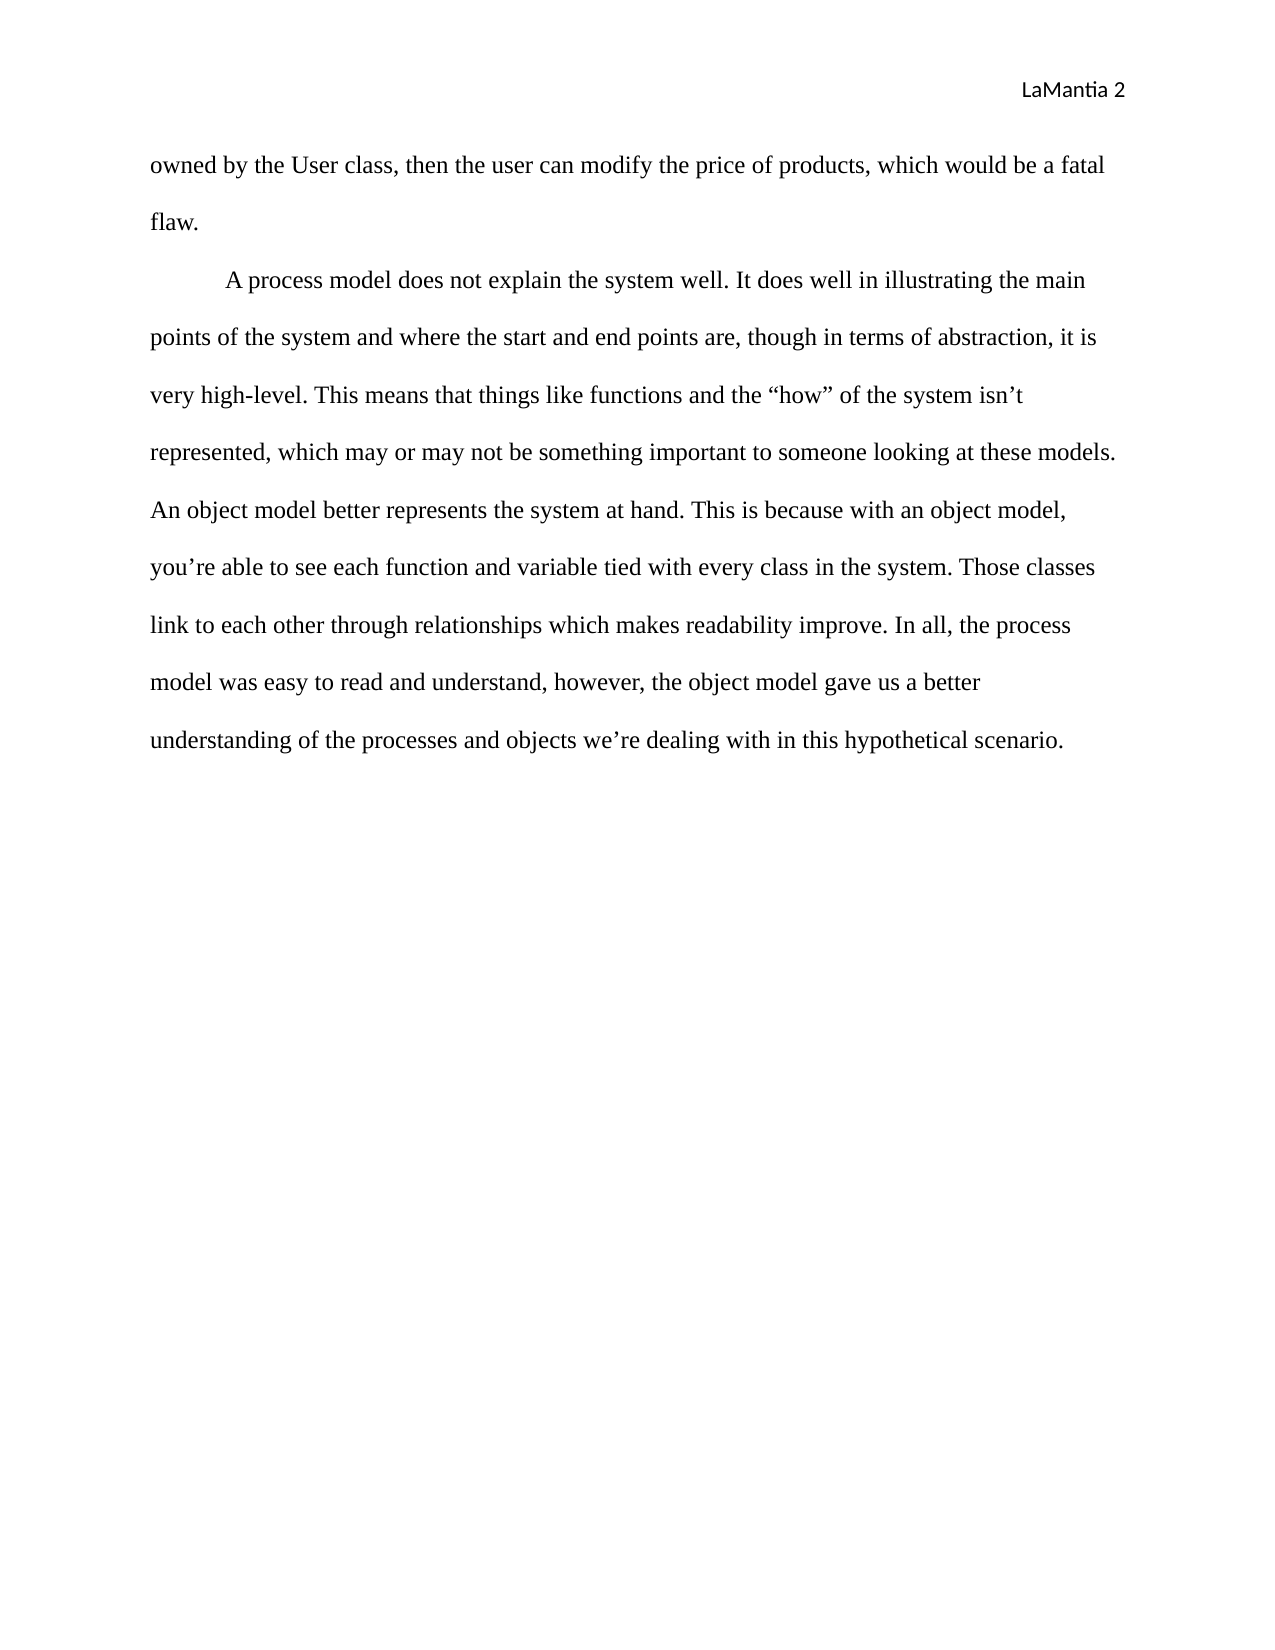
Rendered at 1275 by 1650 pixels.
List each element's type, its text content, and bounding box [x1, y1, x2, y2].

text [150, 150, 1125, 236]
text A process model does not explain the system well. It does well in illustrating the main points of the system and where the start and end points are, though in terms of abstraction, it is very high-level. This means that things like functions and the “how” of the system isn’t represented, which may or may not be something important to someone looking at these models. An object model better represents the system at hand. This is because with an object model, you’re able to see each function and variable tied with every class in the system. Those classes link to each other through relationships which makes readability improve. In all, the process model was easy to read and understand, however, the object model gave us a better understanding of the processes and objects we’re dealing with in this hypothetical scenario. [150, 265, 1125, 754]
